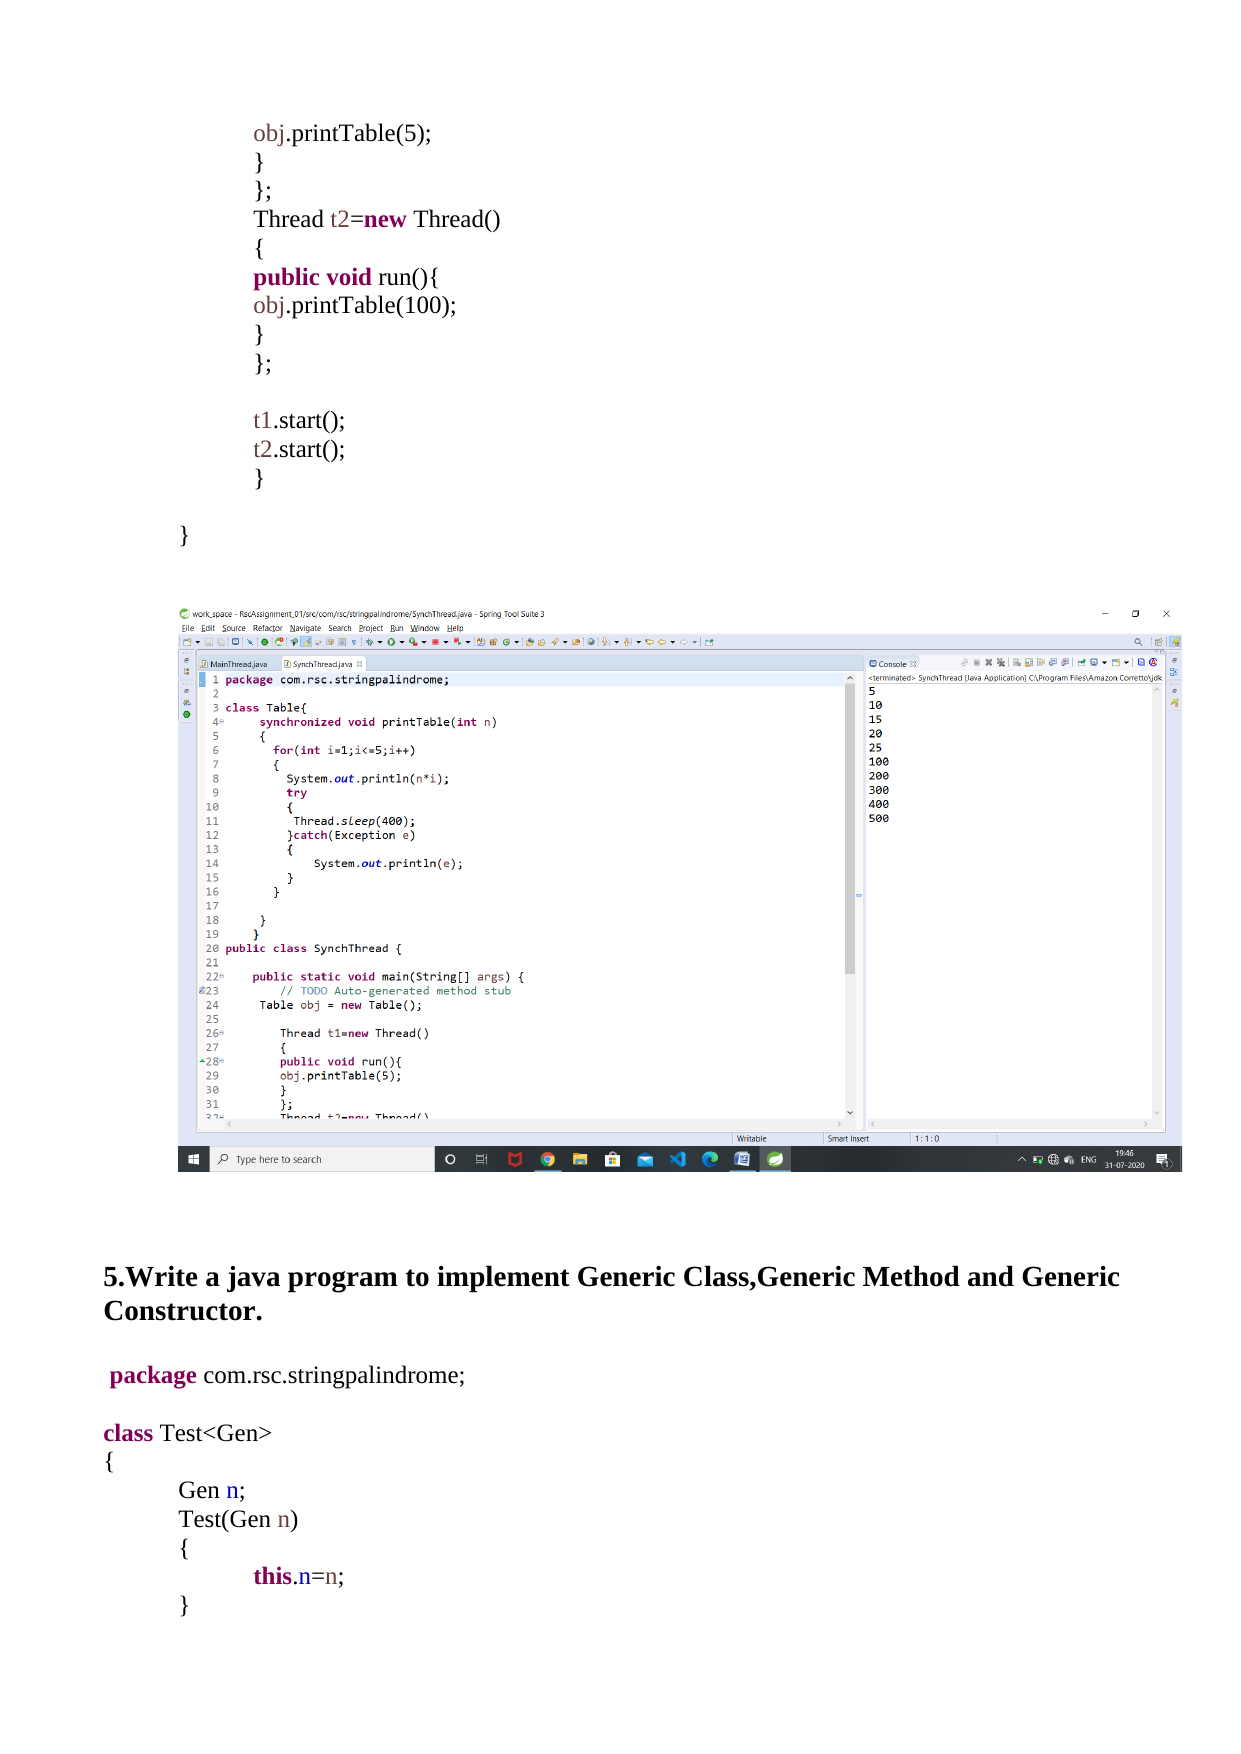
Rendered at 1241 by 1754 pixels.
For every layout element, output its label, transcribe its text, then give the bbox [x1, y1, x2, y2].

text 5.Write a java program to implement Generic Class,Generic Method and Generic Constructor. [103, 1259, 1122, 1327]
text }; [103, 176, 1122, 204]
text class Test<Gen> [103, 1418, 1122, 1446]
text this.n=n; [103, 1561, 1122, 1590]
text } [103, 319, 1122, 348]
text } [103, 1590, 1122, 1619]
text { [103, 233, 1122, 262]
text obj.printTable(5); [103, 118, 1122, 147]
text obj.printTable(100); [103, 291, 1122, 319]
text t2.start(); [103, 434, 1122, 463]
text public void run(){ [103, 262, 1122, 291]
text } [103, 463, 1122, 492]
text package com.rsc.stringpalindrome; [103, 1360, 1122, 1389]
text { [103, 1446, 1122, 1475]
text Test(Gen n) [103, 1504, 1122, 1533]
text } [103, 147, 1122, 176]
text Gen n; [103, 1475, 1122, 1504]
text { [103, 1533, 1122, 1561]
text }; [103, 348, 1122, 377]
text t1.start(); [103, 406, 1122, 434]
text } [103, 521, 1122, 549]
picture [178, 606, 1183, 1172]
text Thread t2=new Thread() [103, 204, 1122, 233]
